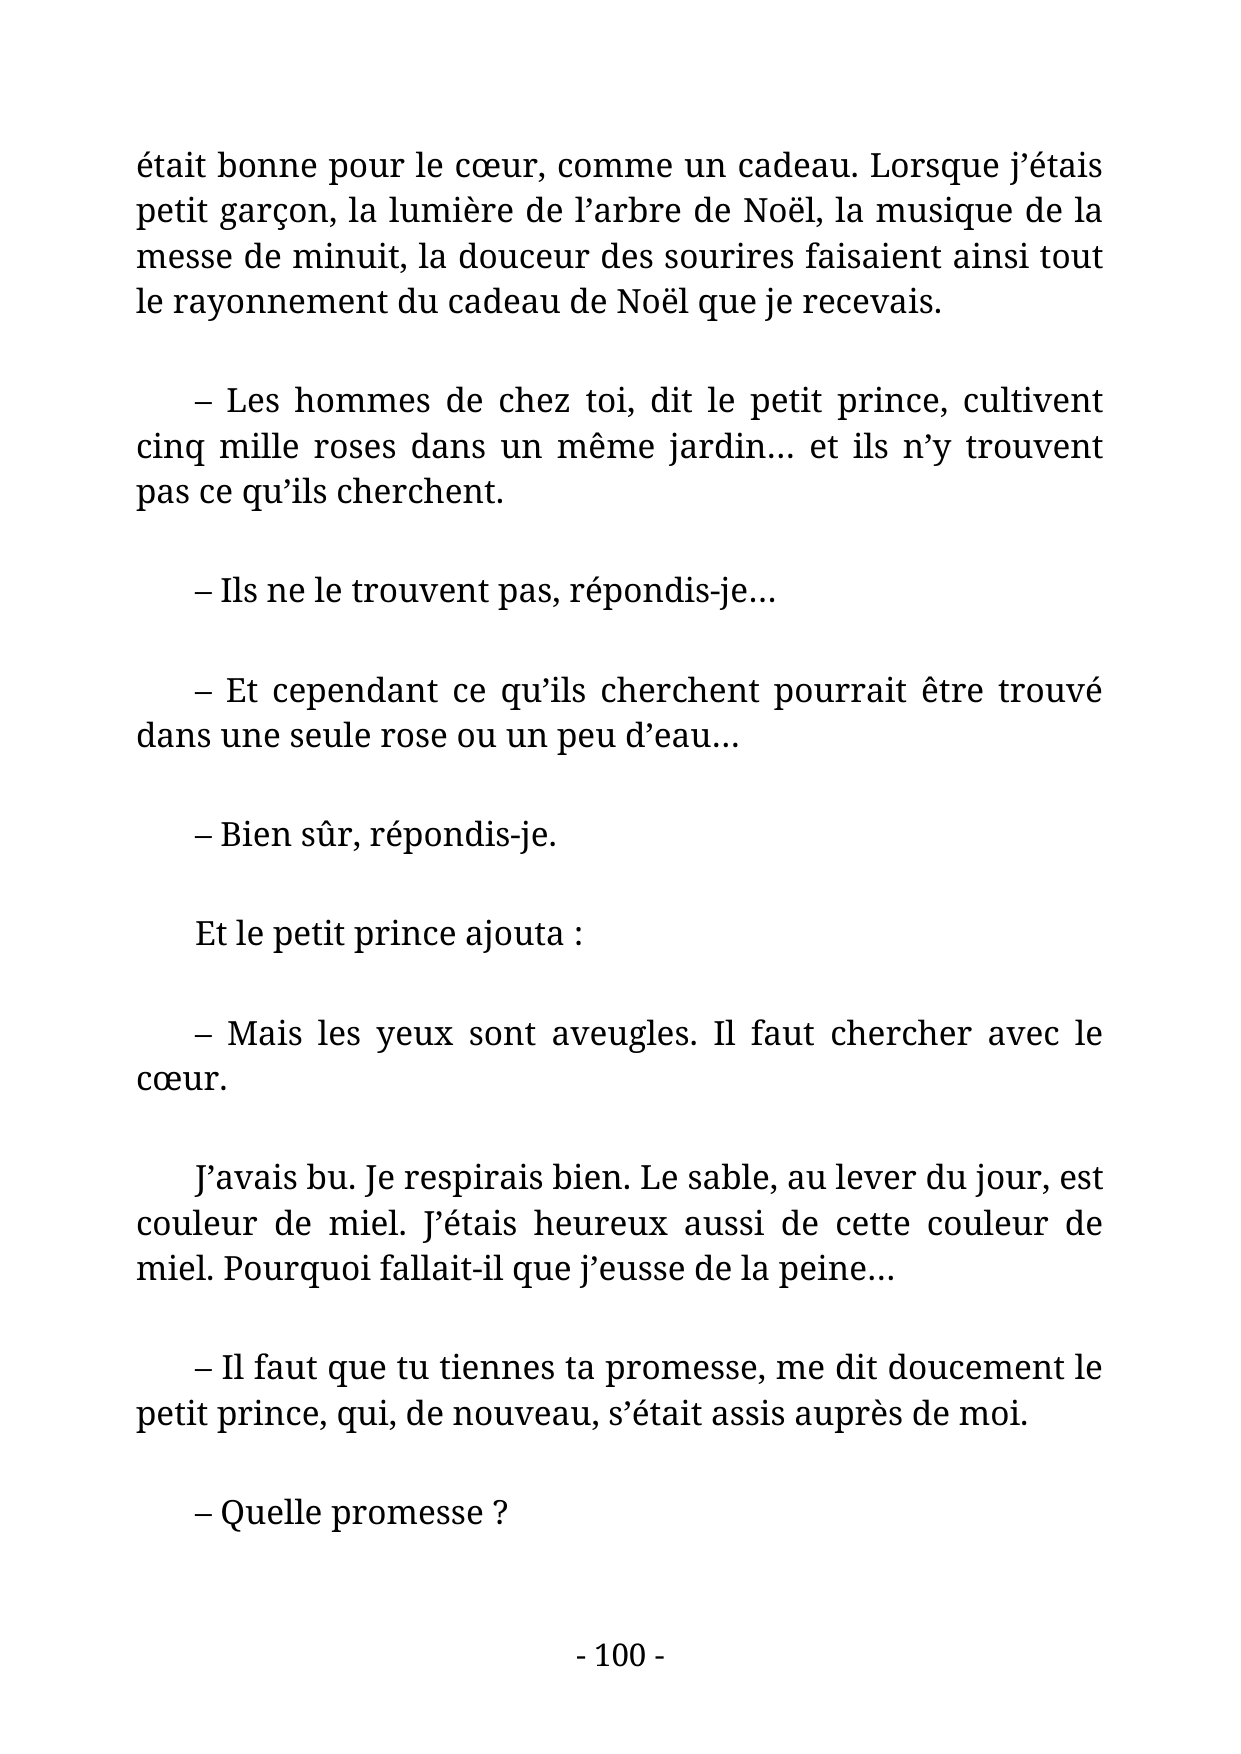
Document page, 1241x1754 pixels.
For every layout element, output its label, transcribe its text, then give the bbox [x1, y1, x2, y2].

text Et le petit prince ajouta : [136, 910, 1104, 956]
text – Mais les yeux sont aveugles. Il faut chercher avec le cœur. [136, 1009, 1104, 1100]
text – Bien sûr, répondis-je. [136, 811, 1104, 856]
text – Et cependant ce qu’ils cherchent pourrait être trouvé dans une seule rose ou un peu d’eau… [136, 666, 1104, 757]
text – Ils ne le trouvent pas, répondis-je… [136, 567, 1104, 613]
text J’avais bu. Je respirais bien. Le sable, au lever du jour, est couleur de miel. J’étais heureux aussi de cette couleur de miel. Pourquoi fallait-il que j’eusse de la peine… [136, 1154, 1104, 1290]
text – Il faut que tu tiennes ta promesse, me dit doucement le petit prince, qui, de nouveau, s’était assis auprès de moi. [136, 1344, 1104, 1435]
text – Quelle promesse ? [136, 1488, 1104, 1534]
text – Les hommes de chez toi, dit le petit prince, cultivent cinq mille roses dans un même jardin… et ils n’y trouvent pas ce qu’ils cherchent. [136, 377, 1104, 513]
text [136, 142, 1104, 323]
